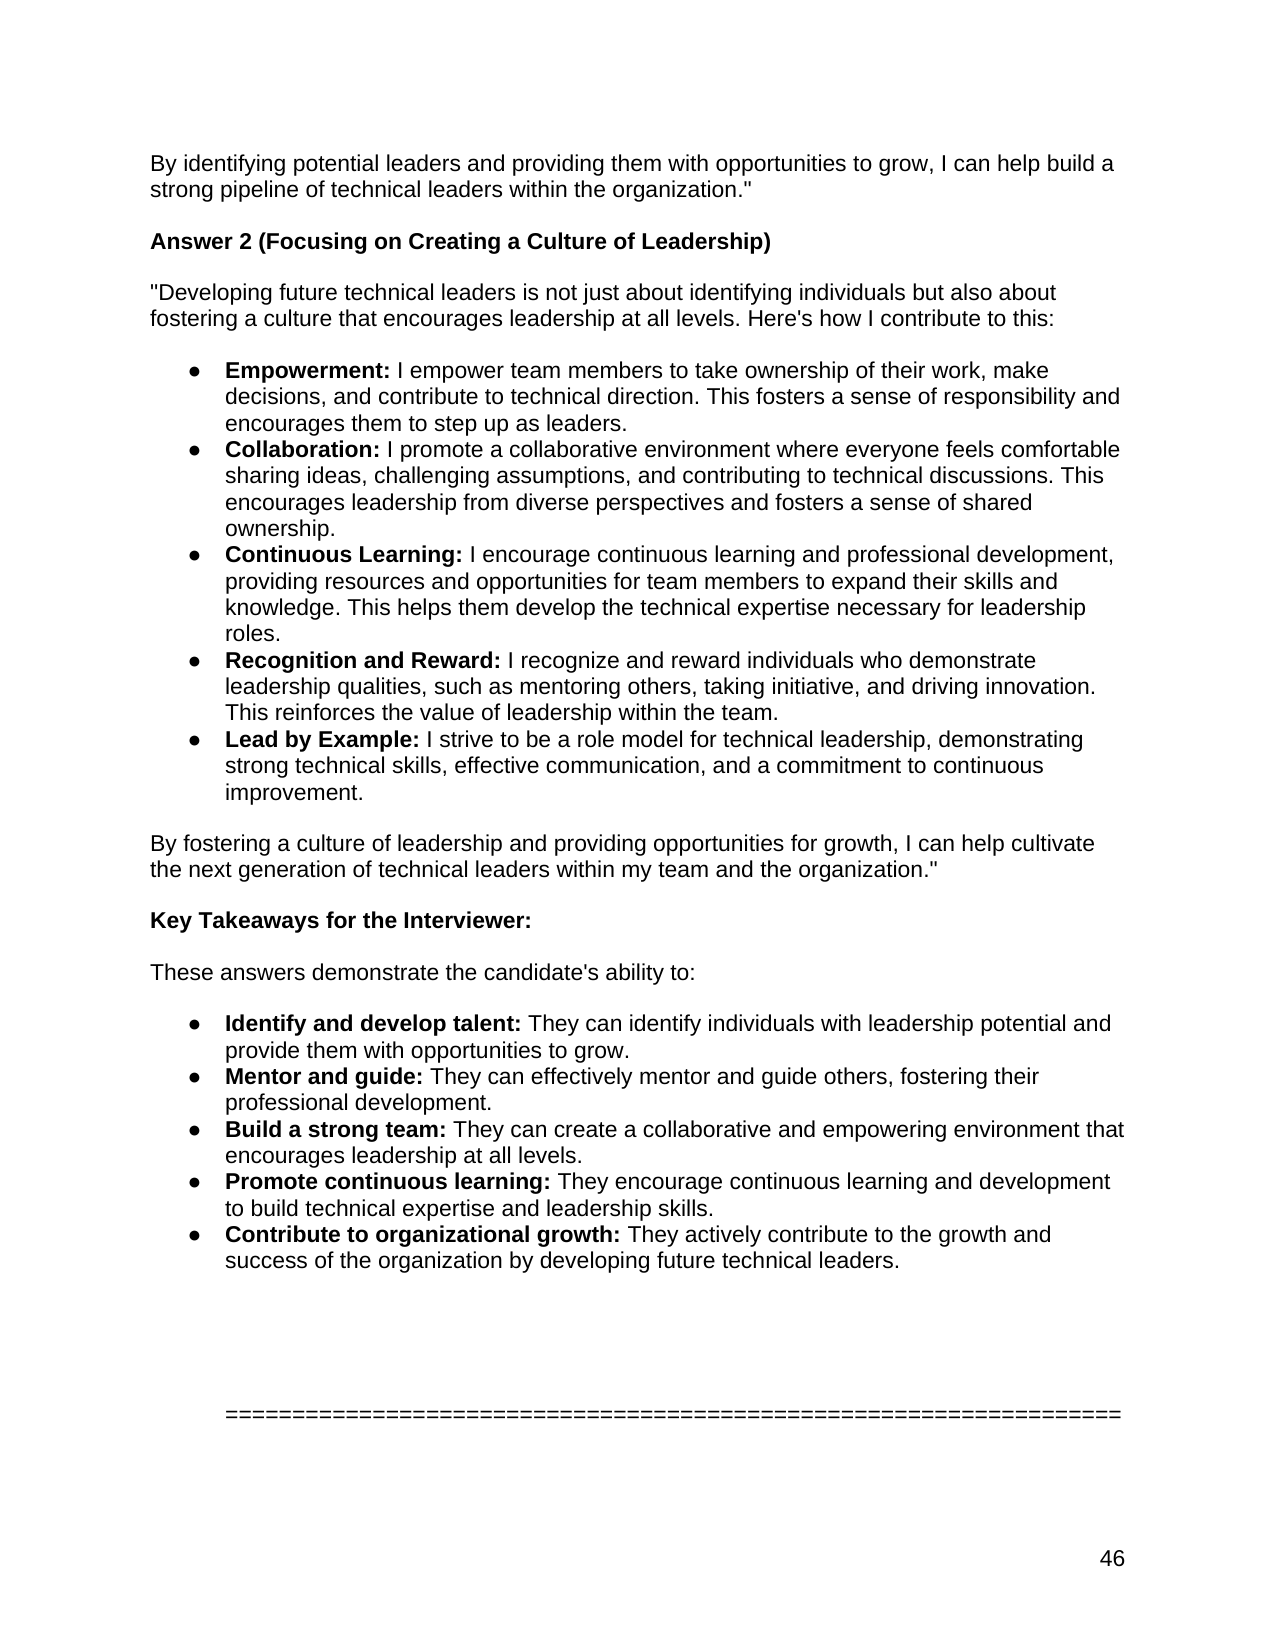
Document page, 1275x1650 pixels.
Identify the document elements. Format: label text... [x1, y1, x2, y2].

list Recognition and Reward: I recognize and reward individuals who demonstrate leadership qualities, such as mentoring others, taking initiative, and driving innovation. This reinforces the value of leadership within the team. [187, 647, 1125, 726]
list Empowerment: I empower team members to take ownership of their work, make decisions, and contribute to technical direction. This fosters a sense of responsibility and encourages them to step up as leaders. [187, 357, 1125, 436]
text By identifying potential leaders and providing them with opportunities to grow, I can help build a strong pipeline of technical leaders within the organization." [150, 150, 1125, 203]
list Continuous Learning: I encourage continuous learning and professional development, providing resources and opportunities for team members to expand their skills and knowledge. This helps them develop the technical expertise necessary for leadership roles. [187, 541, 1125, 647]
list Promote continuous learning: They encourage continuous learning and development to build technical expertise and leadership skills. [187, 1168, 1125, 1221]
list Build a strong team: They can create a collaborative and empowering environment that encourages leadership at all levels. [187, 1116, 1125, 1168]
list Identify and develop talent: They can identify individuals with leadership potential and provide them with opportunities to grow. [187, 1010, 1125, 1063]
text Key Takeaways for the Interviewer: [150, 907, 1125, 934]
text "Developing future technical leaders is not just about identifying individuals but also about fostering a culture that encourages leadership at all levels. Here's how I contribute to this: [150, 279, 1125, 332]
text =================================================================== [225, 1401, 1125, 1428]
list Mentor and guide: They can effectively mentor and guide others, fostering their professional development. [187, 1063, 1125, 1116]
list Collaboration: I promote a collaborative environment where everyone feels comfortable sharing ideas, challenging assumptions, and contributing to technical discussions. This encourages leadership from diverse perspectives and fosters a sense of shared ownership. [187, 436, 1125, 541]
text Answer 2 (Focusing on Creating a Culture of Leadership) [150, 228, 1125, 254]
text These answers demonstrate the candidate's ability to: [150, 959, 1125, 985]
list Lead by Example: I strive to be a role model for technical leadership, demonstrating strong technical skills, effective communication, and a commitment to continuous improvement. [187, 726, 1125, 805]
list Contribute to organizational growth: They actively contribute to the growth and success of the organization by developing future technical leaders. [187, 1221, 1125, 1274]
text By fostering a culture of leadership and providing opportunities for growth, I can help cultivate the next generation of technical leaders within my team and the organization." [150, 830, 1125, 882]
